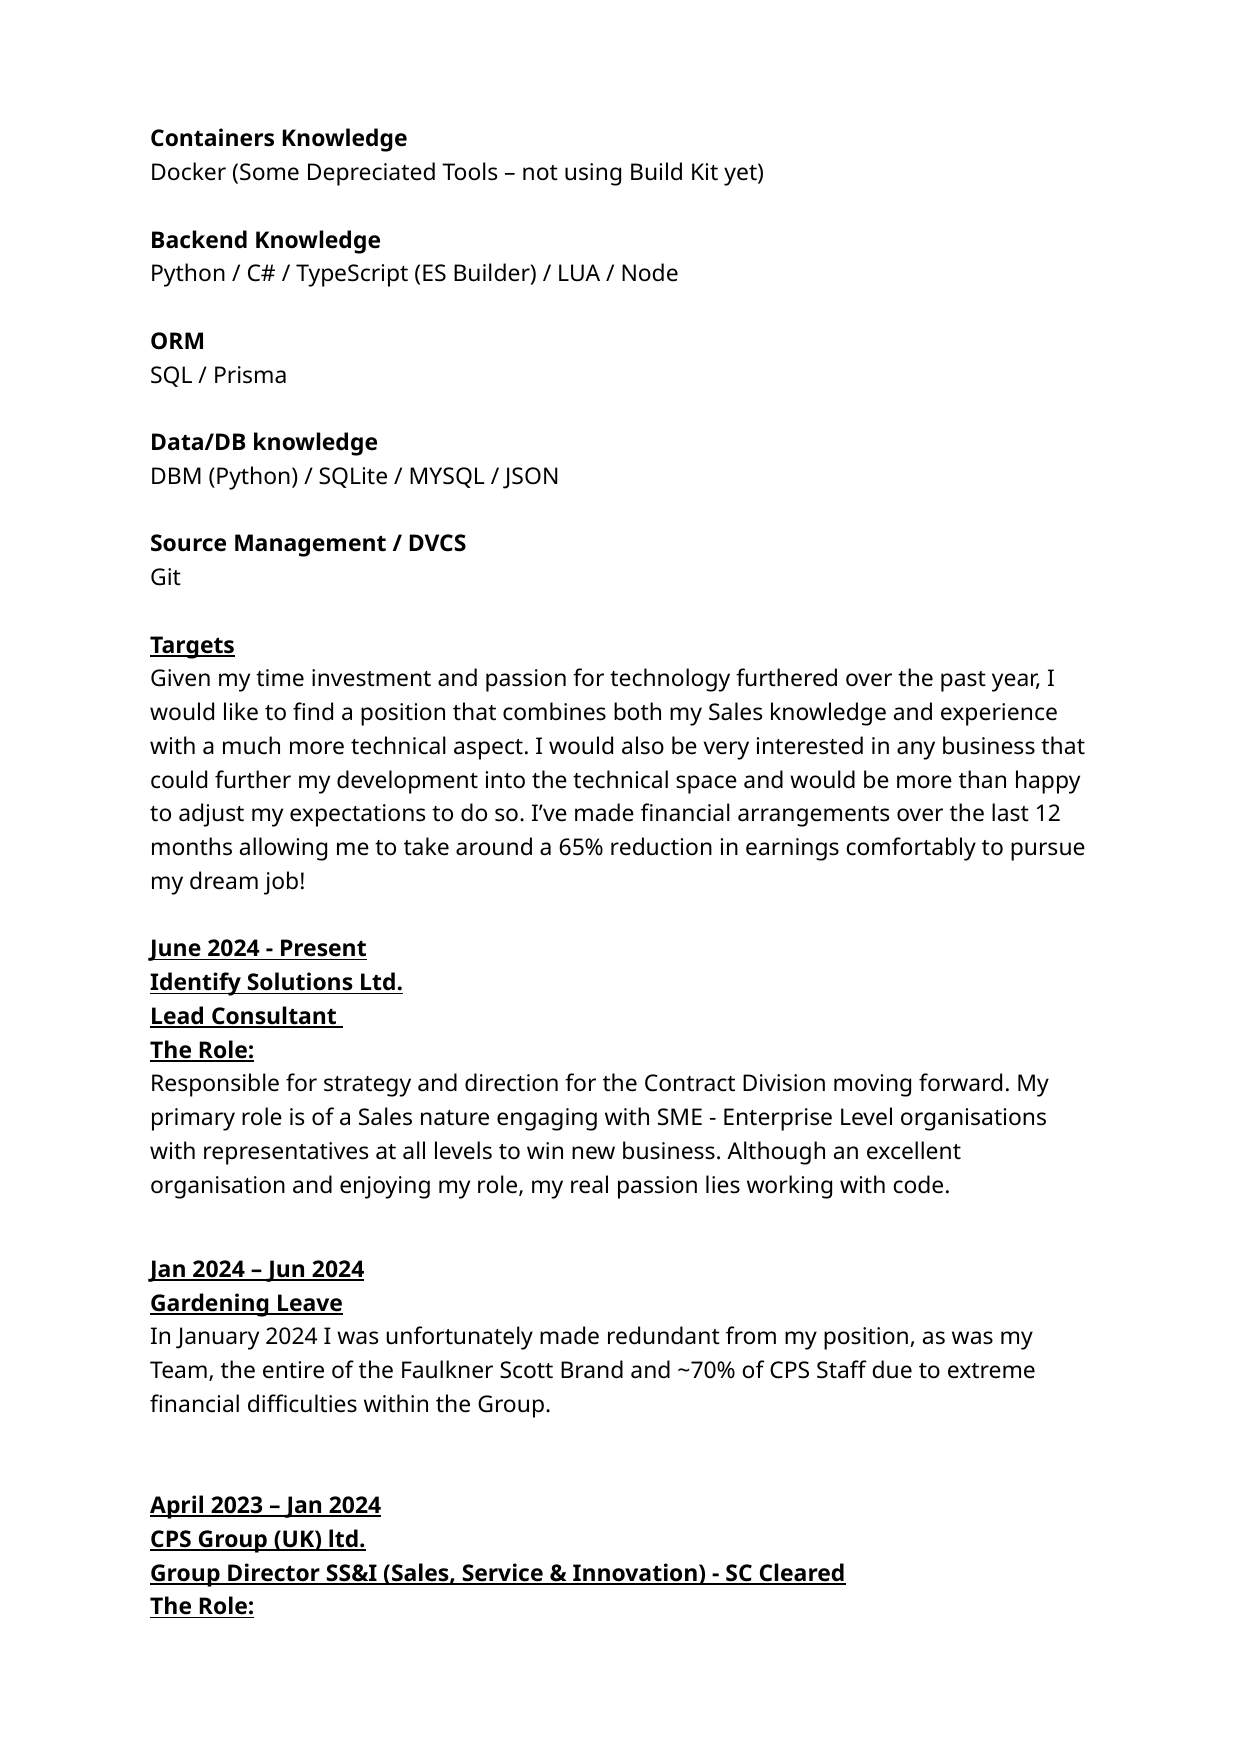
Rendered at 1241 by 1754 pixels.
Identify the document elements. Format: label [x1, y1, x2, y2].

text [150, 1253, 1090, 1622]
text [150, 89, 1090, 1234]
